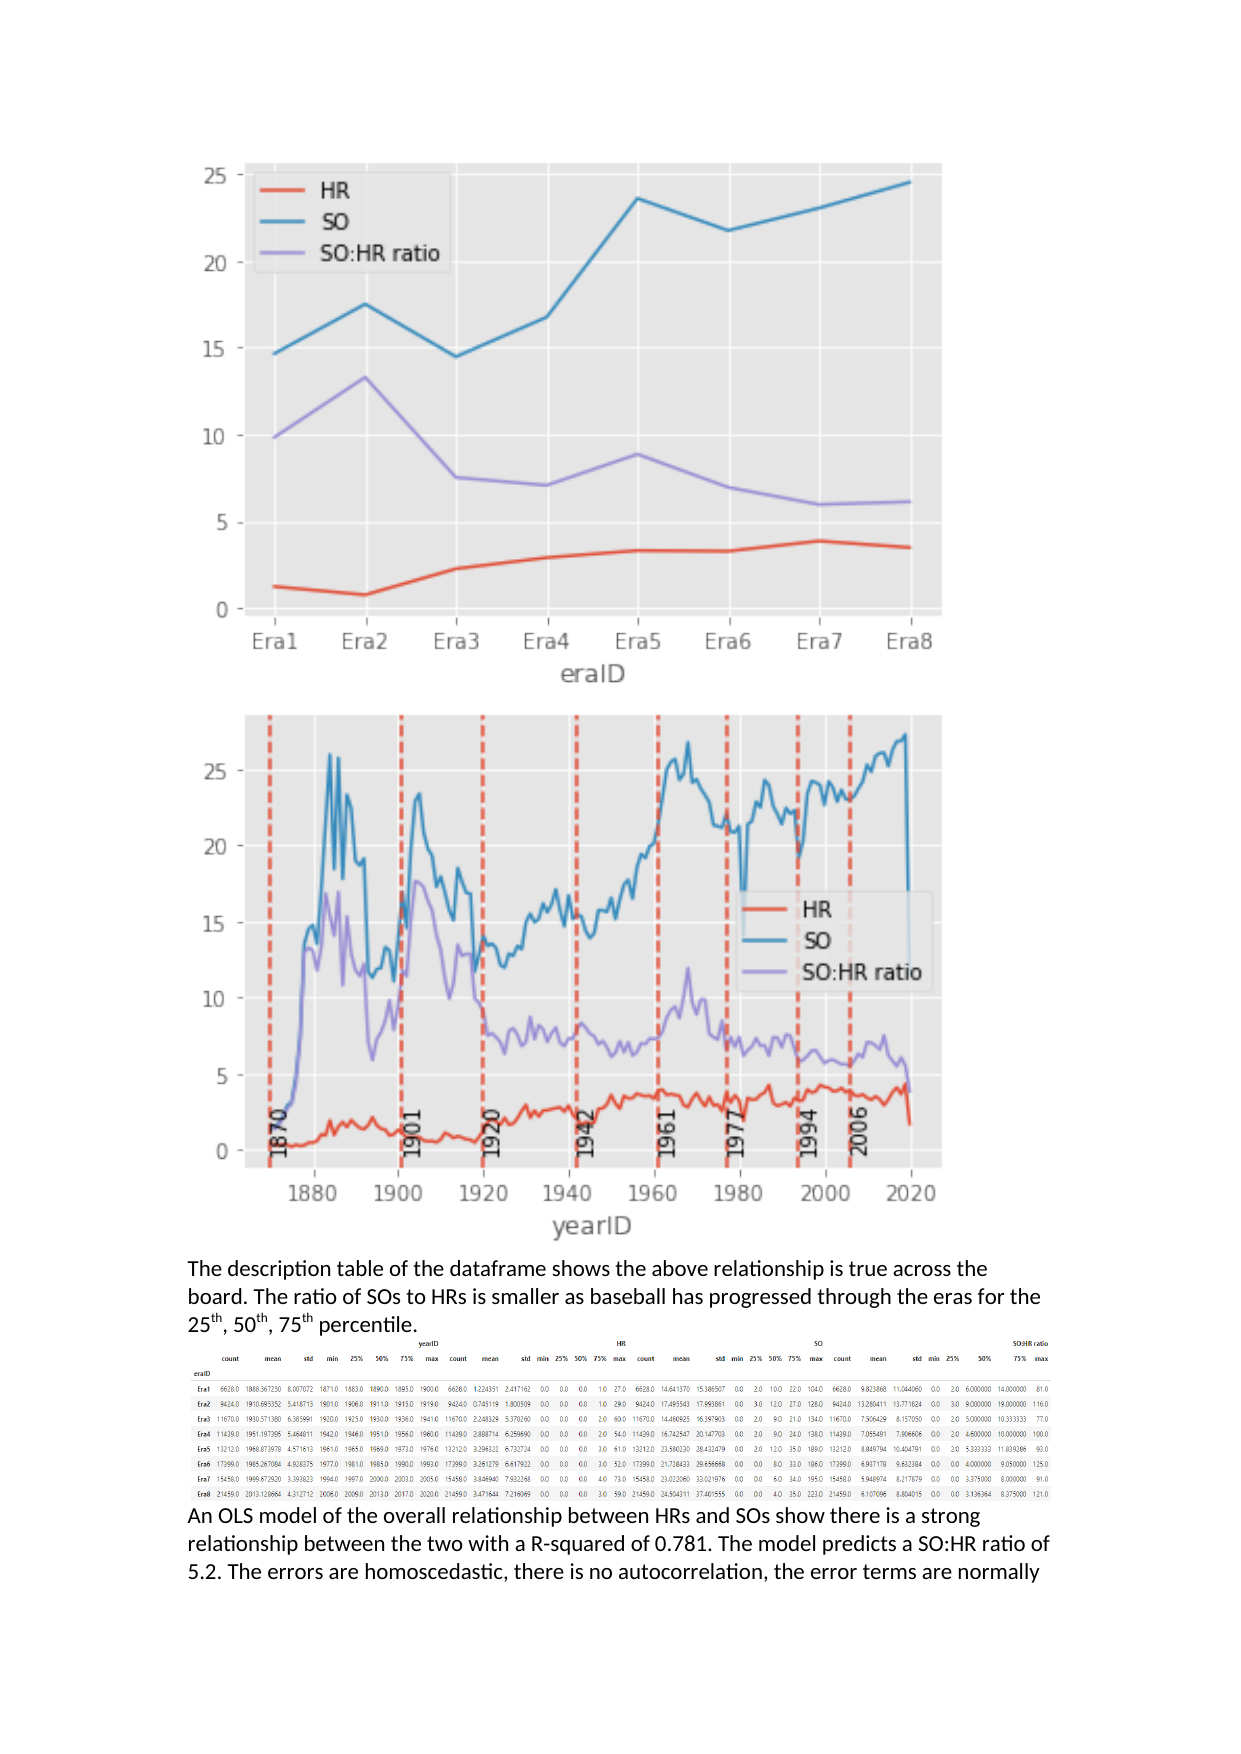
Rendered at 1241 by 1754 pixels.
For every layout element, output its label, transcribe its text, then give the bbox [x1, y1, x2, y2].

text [187, 1501, 1053, 1585]
picture [187, 1338, 1053, 1501]
text The description table of the dataframe shows the above relationship is true across the board. The ratio of SOs to HRs is smaller as baseball has progressed through the eras for the 25th, 50th, 75th percentile. [187, 1254, 1053, 1338]
picture [187, 150, 954, 1254]
